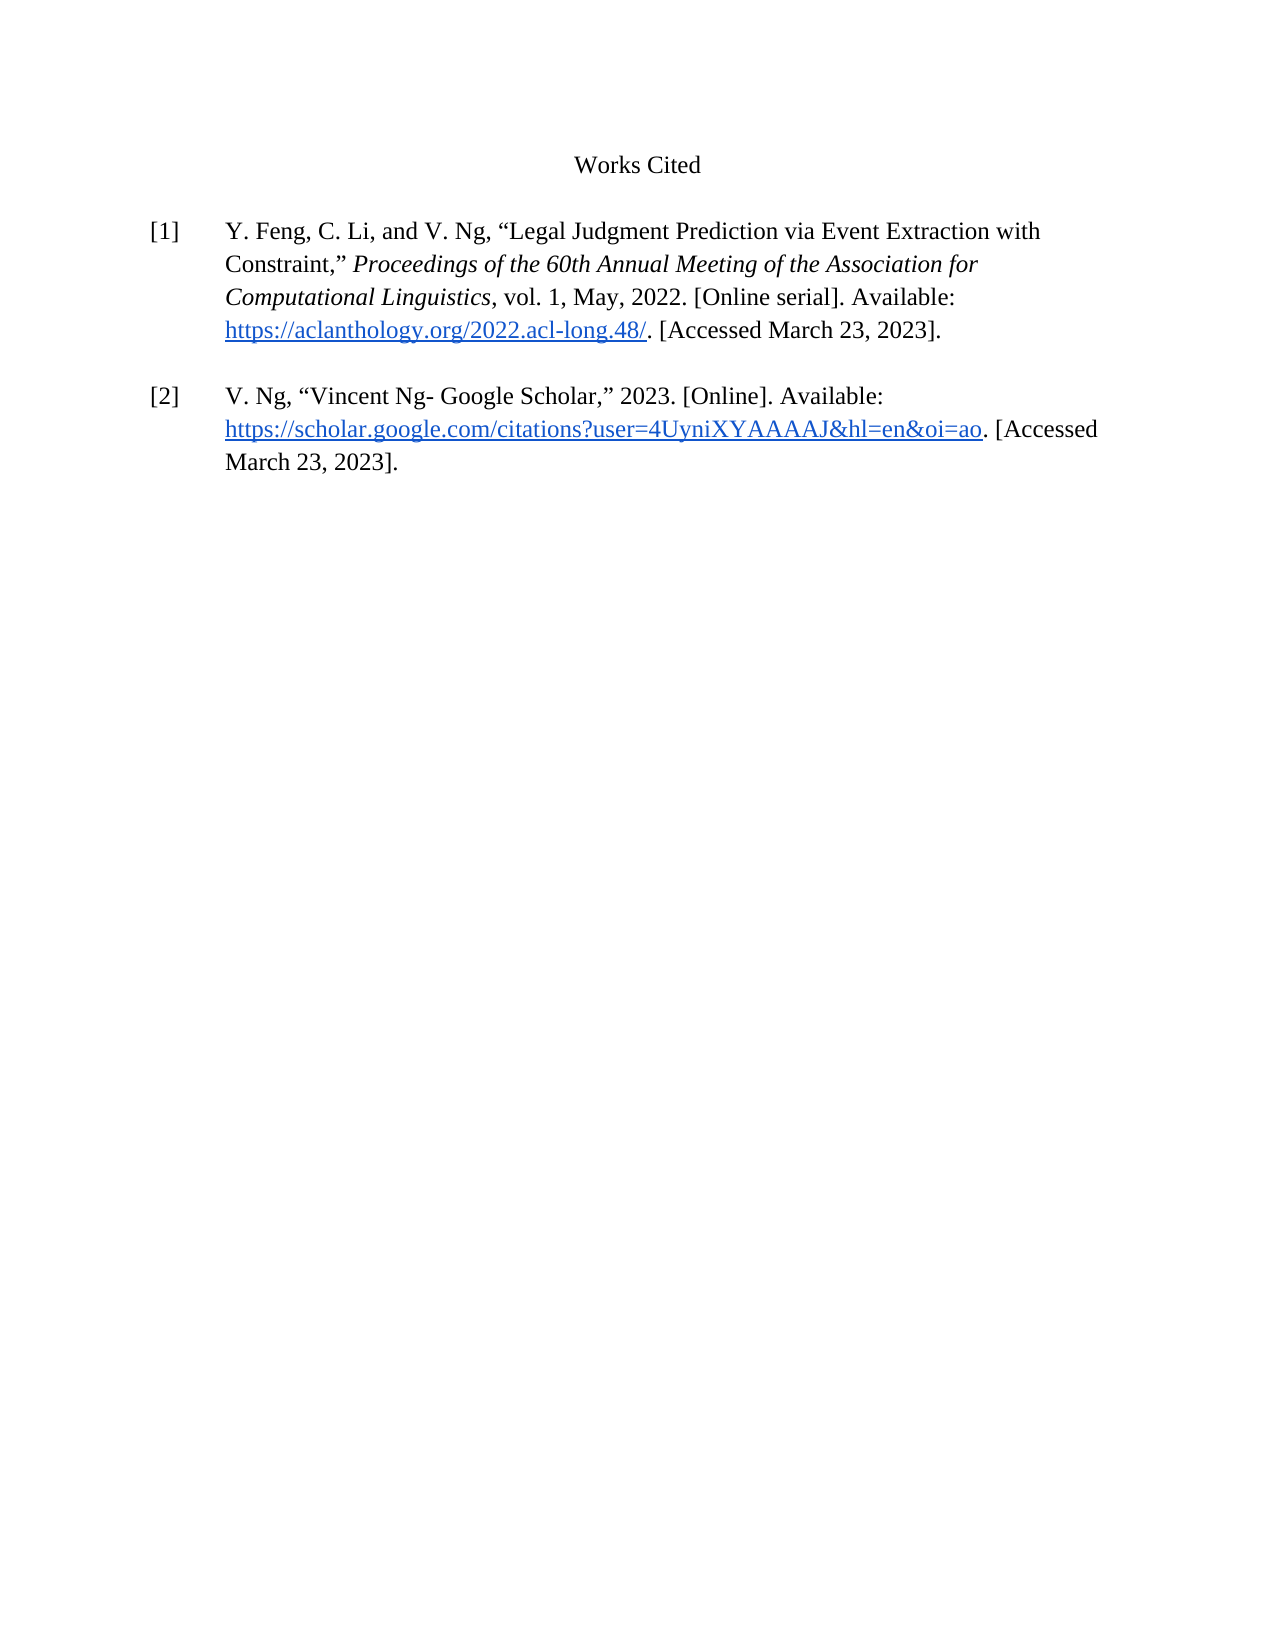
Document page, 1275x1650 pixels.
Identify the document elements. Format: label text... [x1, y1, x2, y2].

text [2] V. Ng, “Vincent Ng- Google Scholar,” 2023. [Online]. Available: https://scholar.google.com/citations?user=4UyniXYAAAAJ&hl=en&oi=ao. [Accessed March 23, 2023]. [150, 381, 1125, 476]
text Works Cited [150, 150, 1125, 179]
text [1] Y. Feng, C. Li, and V. Ng, “Legal Judgment Prediction via Event Extraction with Constraint,” Proceedings of the 60th Annual Meeting of the Association for Computational Linguistics, vol. 1, May, 2022. [Online serial]. Available: https://aclanthology.org/2022.acl-long.48/. [Accessed March 23, 2023]. [150, 216, 1125, 344]
